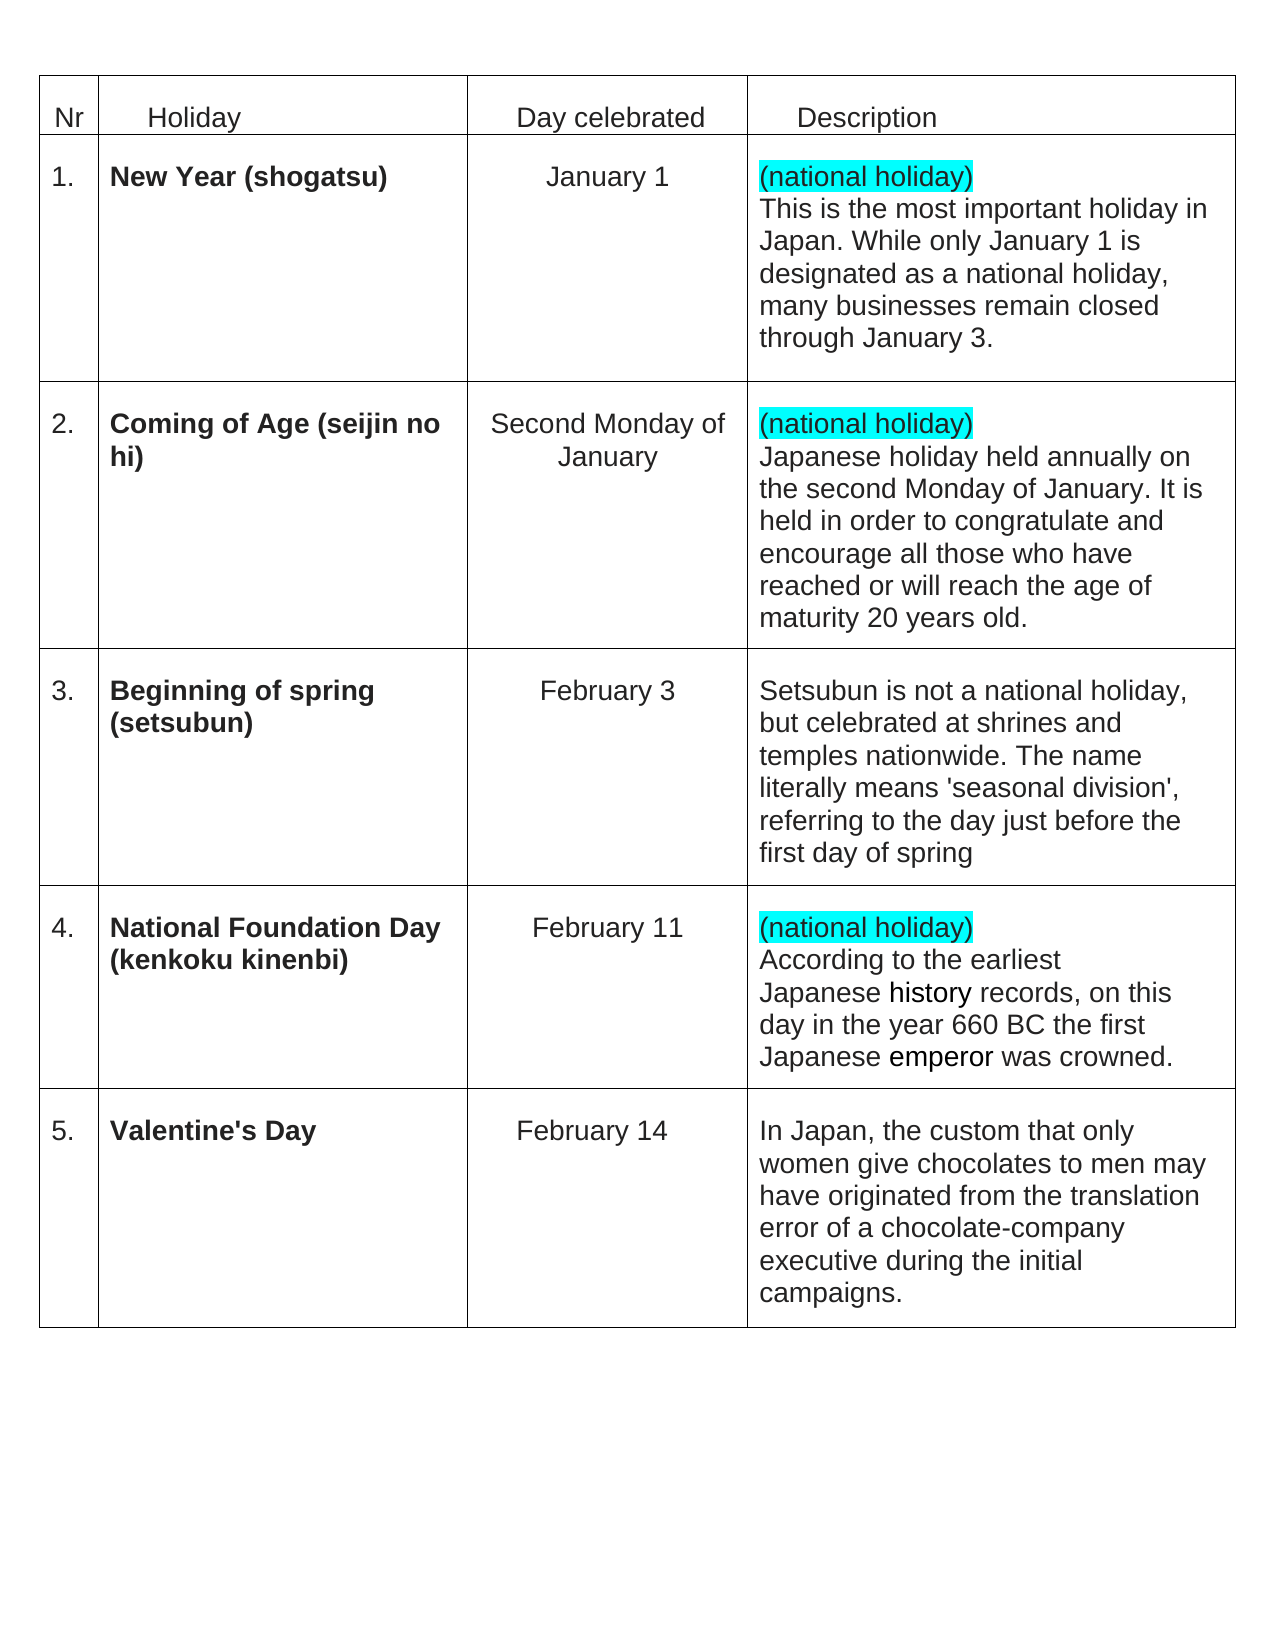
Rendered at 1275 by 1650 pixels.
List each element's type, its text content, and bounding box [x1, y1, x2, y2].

table_header Description [748, 76, 1235, 133]
table_cell [40, 1089, 98, 1327]
table_cell February 11 [468, 886, 747, 1088]
table_cell January 1 [468, 135, 747, 381]
table_cell (national holiday) Japanese holiday held annually on the second Monday of January. It is held in order to congratulate and encourage all those who have reached or will reach the age of maturity 20 years old. [748, 382, 1235, 648]
table_cell National Foundation Day (kenkoku kinenbi) [99, 886, 467, 1088]
table_header Day celebrated [468, 76, 747, 133]
table_cell Beginning of spring (setsubun) [99, 649, 467, 885]
table_cell Second Monday of January [468, 382, 747, 648]
table_cell [40, 649, 98, 885]
table_cell February 14 [468, 1089, 747, 1327]
table_cell (national holiday) According to the earliest Japanese history records, on this day in the year 660 BC the first Japanese emperor was crowned. [748, 886, 1235, 1088]
table_cell (national holiday) This is the most important holiday in Japan. While only January 1 is designated as a national holiday, many businesses remain closed through January 3. [748, 135, 1235, 381]
table_cell [40, 886, 98, 1088]
table_cell Coming of Age (seijin no hi) [99, 382, 467, 648]
table_cell [40, 135, 98, 381]
table_cell Setsubun is not a national holiday, but celebrated at shrines and temples nationwide. The name literally means 'seasonal division', referring to the day just before the first day of spring [748, 649, 1235, 885]
table_cell Valentine's Day [99, 1089, 467, 1327]
table_cell [40, 382, 98, 648]
table_cell February 3 [468, 649, 747, 885]
table_header Holiday [99, 76, 467, 133]
table_cell New Year (shogatsu) [99, 135, 467, 381]
table_header Nr [40, 76, 98, 133]
table_cell In Japan, the custom that only women give chocolates to men may have originated from the translation error of a chocolate-company executive during the initial campaigns. [748, 1089, 1235, 1327]
